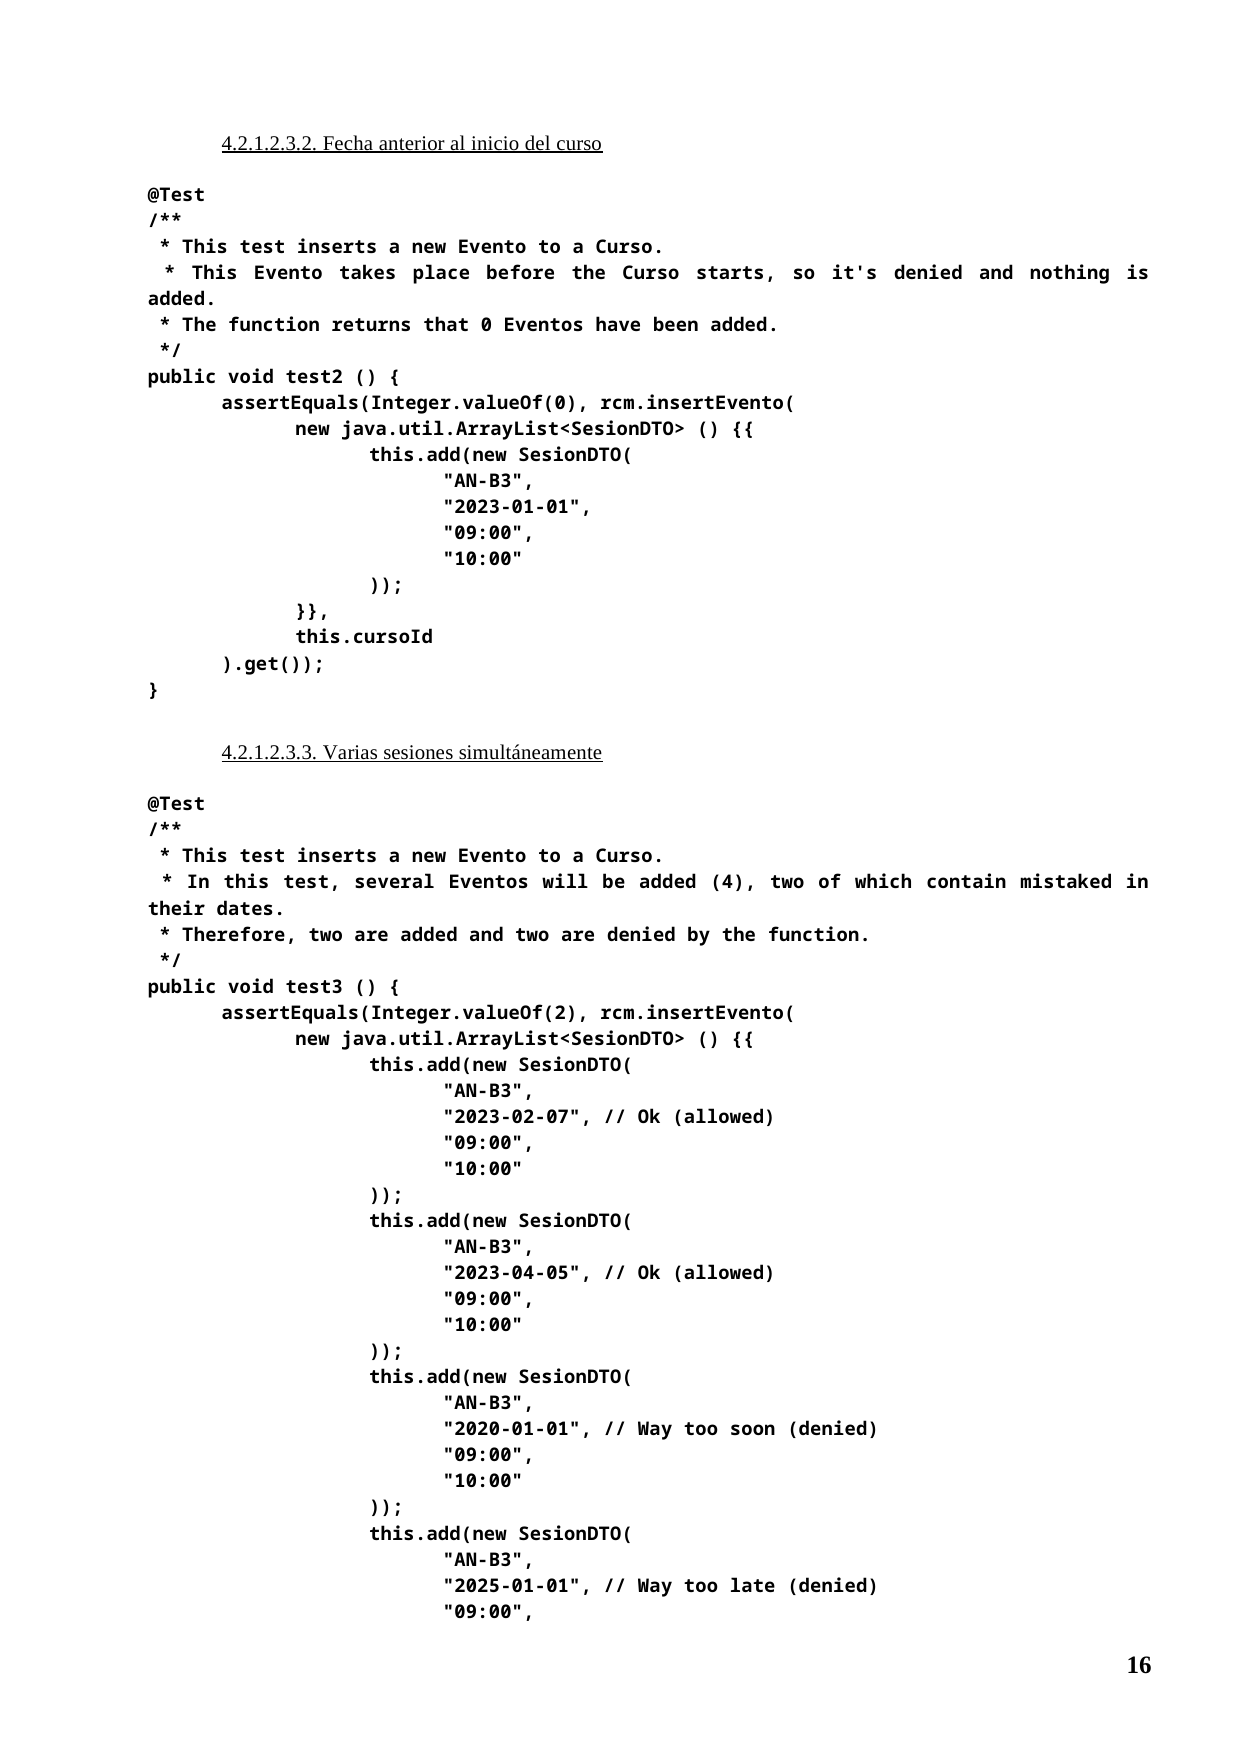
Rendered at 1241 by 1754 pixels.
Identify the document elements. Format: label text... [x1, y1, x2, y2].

text "2025-01-01", // Way too late (denied) [369, 1571, 1152, 1597]
text /** [148, 207, 1152, 233]
text */ [148, 946, 1152, 972]
text "2023-04-05", // Ok (allowed) [369, 1259, 1152, 1285]
text new java.util.ArrayList<SesionDTO> () {{ [221, 1024, 1152, 1051]
text this.add(new SesionDTO( [295, 1207, 1152, 1233]
text )); [369, 1337, 1152, 1363]
text * The function returns that 0 Eventos have been added. [148, 311, 1152, 337]
text public void test2 () { [148, 363, 1152, 389]
text * This test inserts a new Evento to a Curso. [148, 233, 1152, 259]
text }}, [295, 597, 1152, 623]
text assertEquals(Integer.valueOf(0), rcm.insertEvento( [221, 389, 1152, 415]
text "09:00", [369, 1441, 1152, 1467]
text ).get()); [148, 649, 1152, 676]
text this.add(new SesionDTO( [369, 1519, 1152, 1545]
text this.add(new SesionDTO( [295, 1363, 1152, 1389]
text public void test3 () { [148, 972, 1152, 998]
text "2023-01-01", [369, 493, 1152, 519]
text "09:00", [369, 1129, 1152, 1155]
text "AN-B3", [443, 1233, 1152, 1259]
text this.add(new SesionDTO( [295, 1051, 1152, 1077]
text "2023-02-07", // Ok (allowed) [369, 1103, 1152, 1129]
text this.cursoId [221, 623, 1152, 649]
text "2020-01-01", // Way too soon (denied) [369, 1415, 1152, 1441]
text "09:00", [443, 1285, 1152, 1311]
text "10:00" [369, 1155, 1152, 1181]
text "09:00", [369, 1597, 1152, 1623]
text )); [295, 1181, 1152, 1207]
text } [148, 676, 1152, 702]
text this.add(new SesionDTO( [295, 441, 1152, 467]
text "AN-B3", [369, 1077, 1152, 1103]
text /** [148, 816, 1152, 842]
text "10:00" [369, 545, 1152, 571]
text )); [369, 1493, 1152, 1519]
text "AN-B3", [369, 1545, 1152, 1571]
text new java.util.ArrayList<SesionDTO> () {{ [221, 415, 1152, 441]
text * This test inserts a new Evento to a Curso. [148, 842, 1152, 868]
text */ [148, 337, 1152, 363]
text @Test [148, 181, 1152, 207]
text "AN-B3", [369, 467, 1152, 493]
text * Therefore, two are added and two are denied by the function. [148, 920, 1152, 946]
subtitle 4.2.1.2.3.3. Varias sesiones simultáneamente [221, 740, 1152, 764]
text "10:00" [443, 1467, 1152, 1493]
text @Test [148, 790, 1152, 816]
text )); [295, 571, 1152, 597]
text "AN-B3", [369, 1389, 1152, 1415]
text * In this test, several Eventos will be added (4), two of which contain mistaked in their dates. [148, 868, 1152, 920]
subtitle 4.2.1.2.3.2. Fecha anterior al inicio del curso [221, 131, 1152, 155]
text "09:00", [369, 519, 1152, 545]
text "10:00" [443, 1311, 1152, 1337]
text assertEquals(Integer.valueOf(2), rcm.insertEvento( [148, 998, 1152, 1024]
text * This Evento takes place before the Curso starts, so it's denied and nothing is added. [148, 259, 1152, 311]
